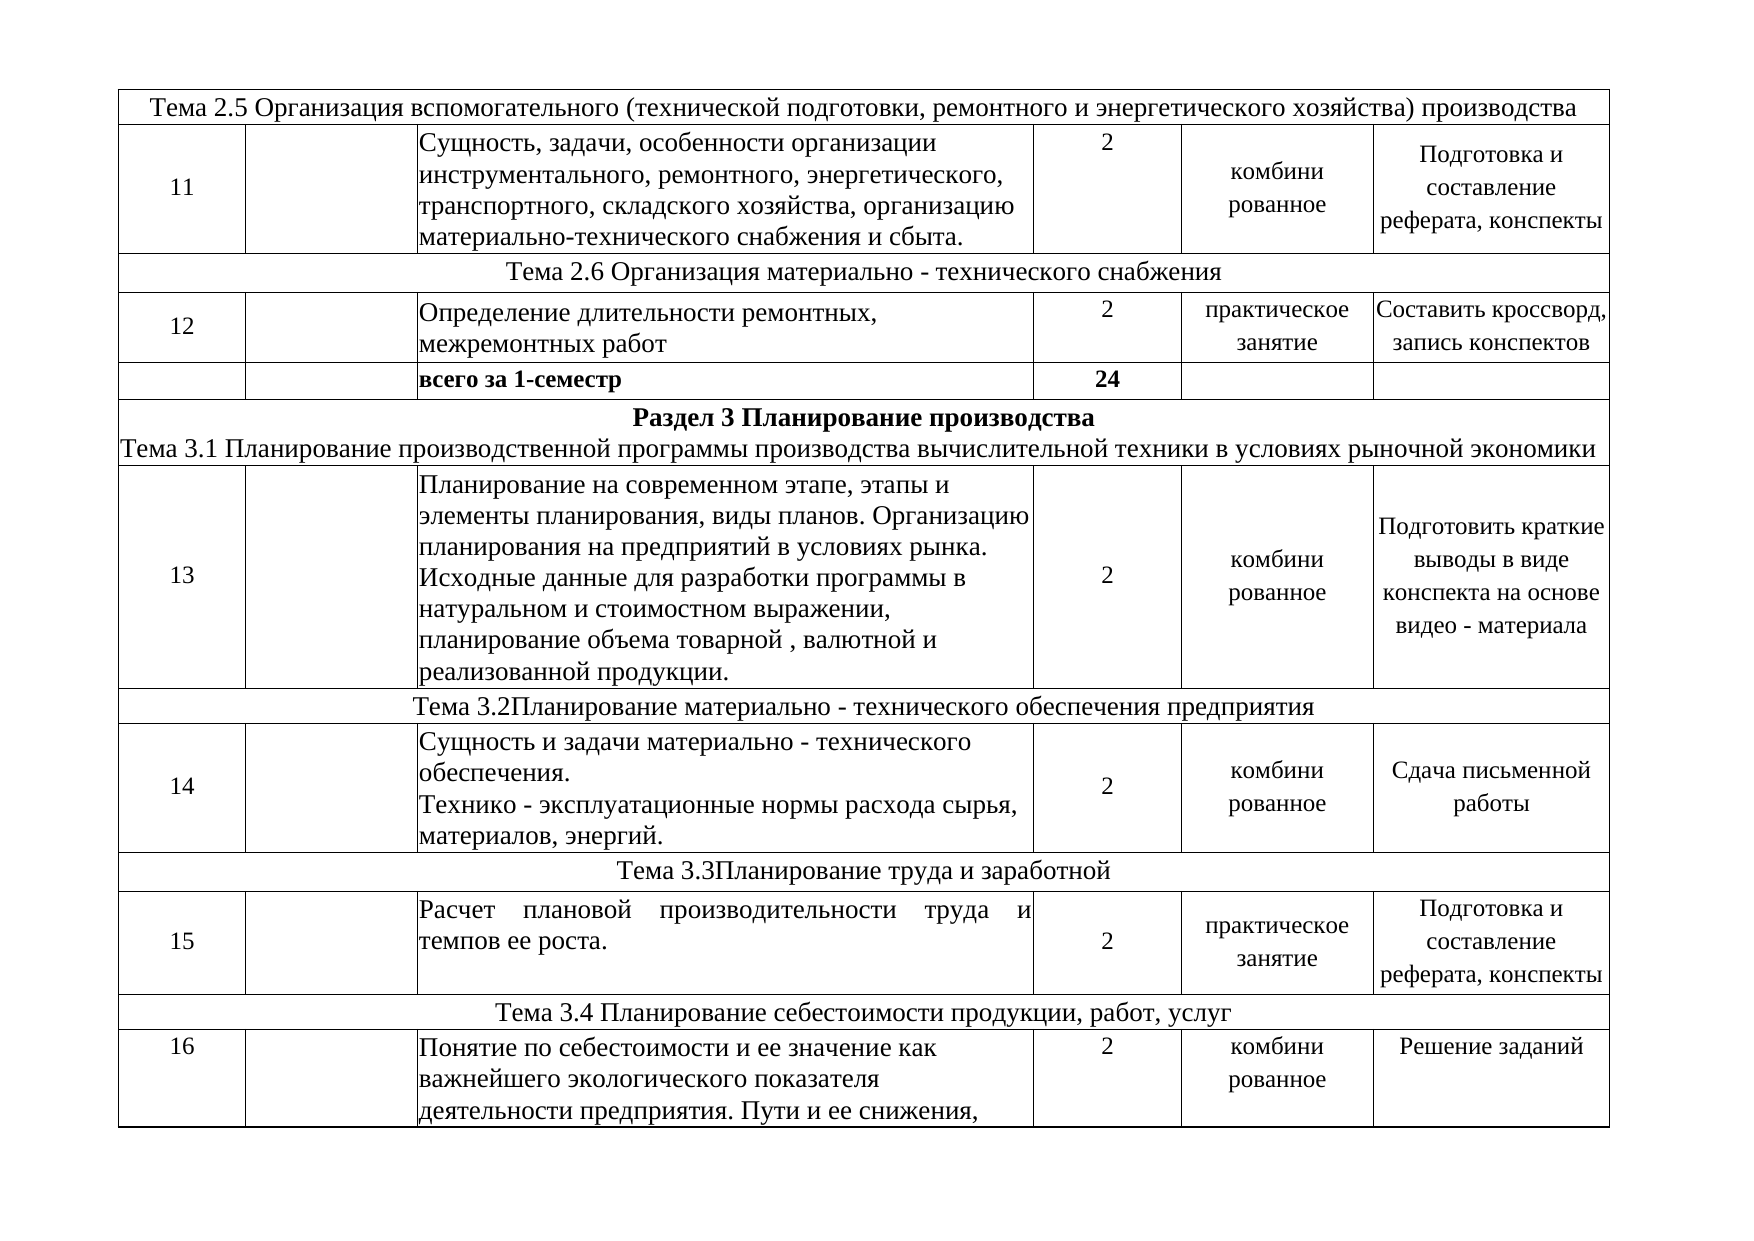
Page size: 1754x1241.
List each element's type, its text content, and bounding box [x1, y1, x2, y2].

table_cell комбини рованное [1182, 466, 1373, 687]
table_cell Определение длительности ремонтных, межремонтных работ [418, 293, 1033, 362]
table_cell [246, 466, 417, 687]
table_cell Сущность, задачи, особенности организации инструментального, ремонтного, энергетического, транспортного, складского хозяйства, организацию материально-технического снабжения и сбыта. [418, 125, 1033, 253]
table_cell 2 [1034, 293, 1181, 362]
table_cell [119, 363, 245, 399]
table_cell комбини рованное [1182, 1030, 1373, 1126]
table_cell 14 [119, 724, 245, 852]
table_cell 24 [1034, 363, 1181, 399]
table_cell [246, 892, 417, 993]
table_cell Тема 3.3Планирование труда и заработной [119, 853, 1609, 891]
table_cell Составить кроссворд, запись конспектов [1374, 293, 1609, 362]
table_cell 2 [1034, 892, 1181, 993]
table_cell 2 [1034, 1030, 1181, 1126]
table_cell Подготовить краткие выводы в виде конспекта на основе видео - материала [1374, 466, 1609, 687]
table_cell практическое занятие [1182, 293, 1373, 362]
table_cell [246, 293, 417, 362]
table_cell 13 [119, 466, 245, 687]
table_cell 2 [1034, 125, 1181, 253]
table_cell комбини рованное [1182, 724, 1373, 852]
table_cell 2 [1034, 724, 1181, 852]
table_cell комбини рованное [1182, 125, 1373, 253]
table_cell 16 [119, 1030, 245, 1126]
table_cell [246, 724, 417, 852]
table_cell Подготовка и составление реферата, конспекты [1374, 892, 1609, 993]
table_cell практическое занятие [1182, 892, 1373, 993]
table_cell Тема 3.4 Планирование себестоимости продукции, работ, услуг [119, 995, 1609, 1029]
table_cell [1182, 363, 1373, 399]
table_cell Сущность и задачи материально - технического обеспечения. Технико - эксплуатационные нормы расхода сырья, материалов, энергий. [418, 724, 1033, 852]
table_cell Тема 2.6 Организация материально - технического снабжения [119, 254, 1609, 292]
table_cell 15 [119, 892, 245, 993]
table_cell Планирование на современном этапе, этапы и элементы планирования, виды планов. Организацию планирования на предприятий в условиях рынка. Исходные данные для разработки программы в натуральном и стоимостном выражении, планирование объема товарной , валютной и реализованной продукции. [418, 466, 1033, 687]
table_cell Расчет плановой производительности труда и темпов ее роста. [418, 892, 1033, 993]
table_cell 12 [119, 293, 245, 362]
table_cell [246, 1030, 417, 1126]
table_cell [246, 125, 417, 253]
table_cell Решение заданий [1374, 1030, 1609, 1126]
table_cell Подготовка и составление реферата, конспекты [1374, 125, 1609, 253]
table_cell Раздел 3 Планирование производства Тема 3.1 Планирование производственной программы производства вычислительной техники в условиях рыночной экономики [119, 400, 1609, 465]
table_cell Тема 2.5 Организация вспомогательного (технической подготовки, ремонтного и энергетического хозяйства) производства [119, 90, 1609, 124]
table_cell [246, 363, 417, 399]
table_cell Сдача письменной работы [1374, 724, 1609, 852]
table_cell [1374, 363, 1609, 399]
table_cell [418, 1030, 1033, 1126]
table_cell всего за 1-семестр [418, 363, 1033, 399]
table_cell Тема 3.2Планирование материально - технического обеспечения предприятия [119, 689, 1609, 723]
table_cell 11 [119, 125, 245, 253]
table_cell 2 [1034, 466, 1181, 687]
